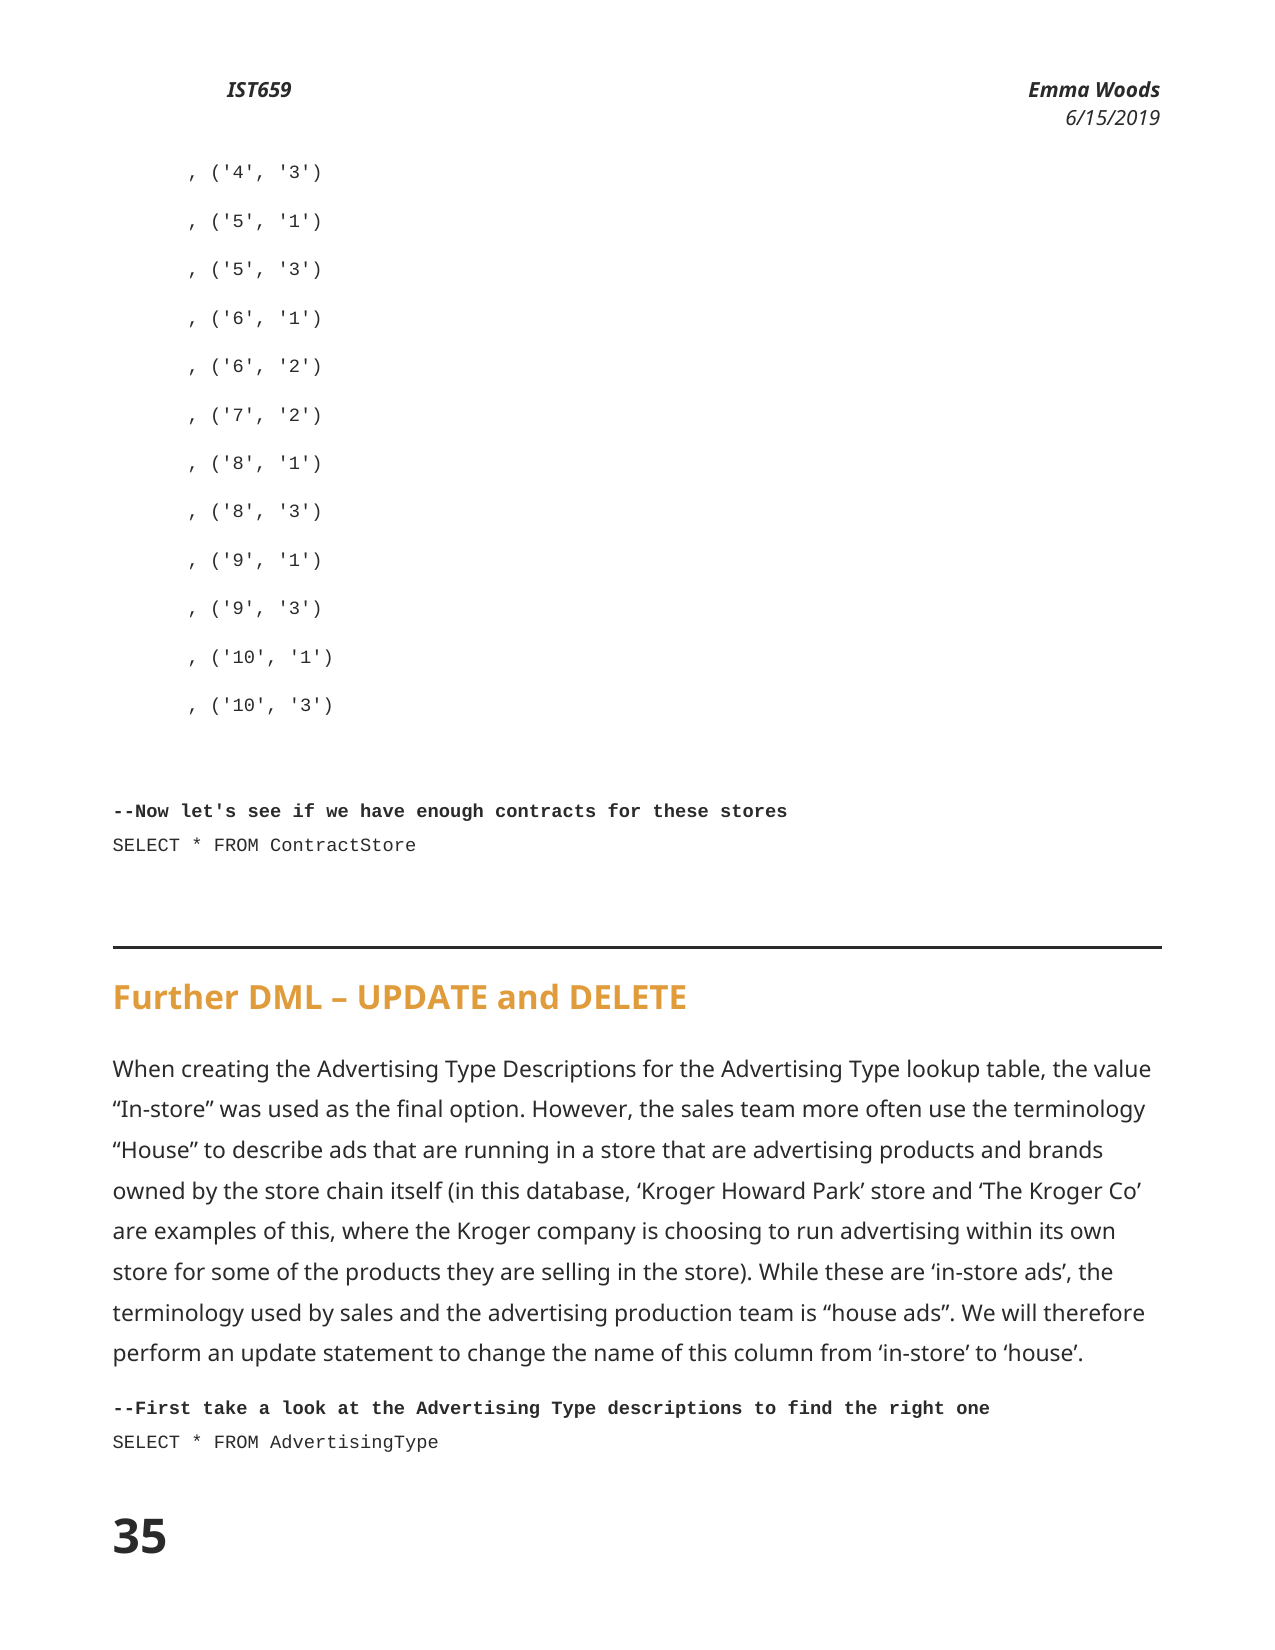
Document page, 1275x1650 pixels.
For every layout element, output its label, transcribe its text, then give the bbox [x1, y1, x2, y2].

text SELECT * FROM AdvertisingType [112, 1432, 1162, 1454]
subtitle Further DML – UPDATE and DELETE [112, 947, 1162, 1019]
text , ('8', '3') [112, 502, 1162, 523]
text , ('8', '1') [112, 454, 1162, 475]
text , ('6', '1') [112, 308, 1162, 330]
text , ('4', '3') [112, 163, 1162, 184]
text , ('6', '2') [112, 357, 1162, 378]
text , ('7', '2') [112, 405, 1162, 427]
text --Now let's see if we have enough contracts for these stores [112, 802, 1162, 823]
text SELECT * FROM ContractStore [112, 836, 1162, 857]
text , ('5', '1') [112, 212, 1162, 233]
text --First take a look at the Advertising Type descriptions to find the right one [112, 1398, 1162, 1420]
text , ('10', '1') [112, 647, 1162, 669]
text When creating the Advertising Type Descriptions for the Advertising Type lookup table, the value “In-store” was used as the final option. However, the sales team more often use the terminology “House” to describe ads that are running in a store that are advertising products and brands owned by the store chain itself (in this database, ‘Kroger Howard Park’ store and ‘The Kroger Co’ are examples of this, where the Kroger company is choosing to run advertising within its own store for some of the products they are selling in the store). While these are ‘in-store ads’, the terminology used by sales and the advertising production team is “house ads”. We will therefore perform an update statement to change the name of this column from ‘in-store’ to ‘house’. [112, 1053, 1162, 1368]
text , ('9', '3') [112, 599, 1162, 620]
text , ('9', '1') [112, 551, 1162, 572]
text , ('10', '3') [112, 696, 1162, 717]
text , ('5', '3') [112, 260, 1162, 281]
